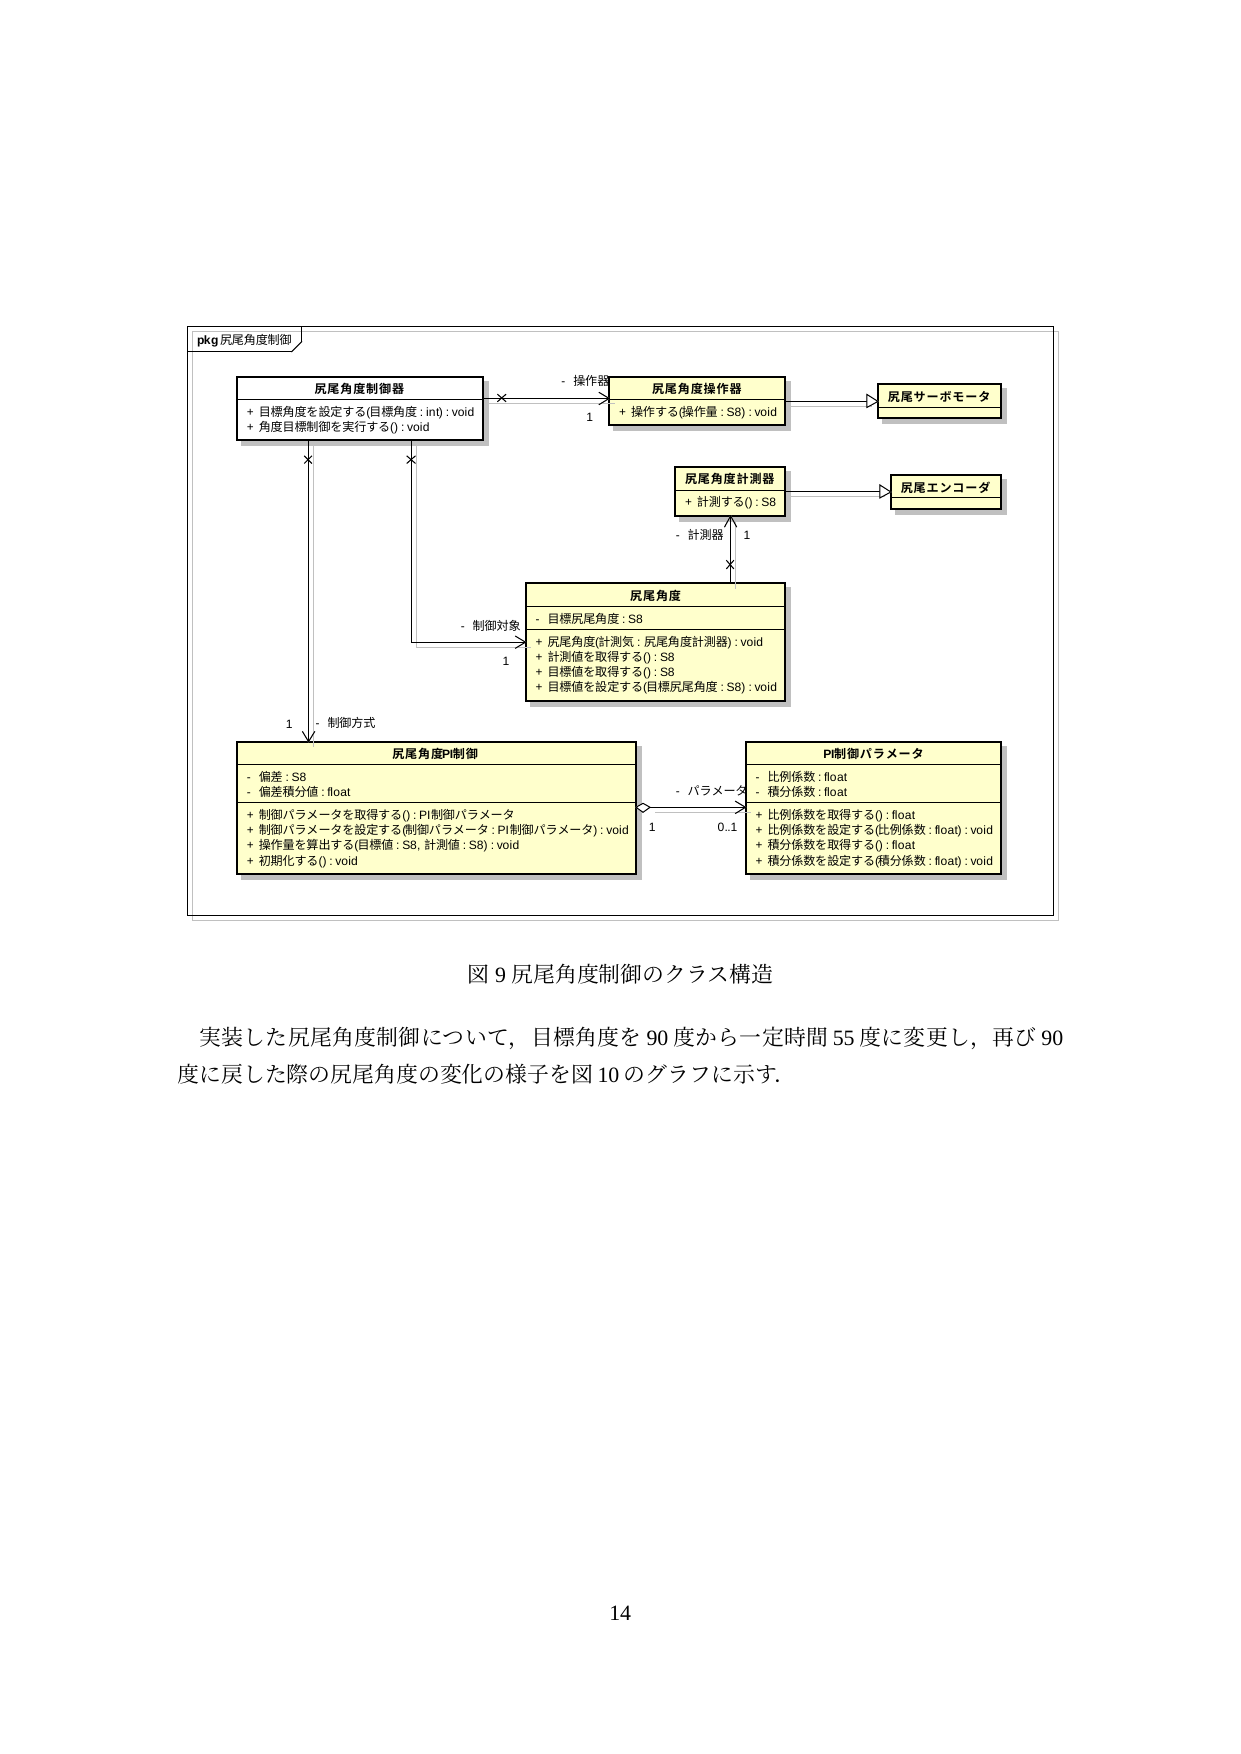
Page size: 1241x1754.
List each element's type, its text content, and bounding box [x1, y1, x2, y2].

text 実装した尻尾角度制御について，目標角度を90度から一定時間55度に変更し，再び90度に戻した際の尻尾角度の変化の様子を図10のグラフに示す． [177, 1017, 1063, 1092]
text 図 9 尻尾角度制御のクラス構造 [177, 954, 1063, 992]
